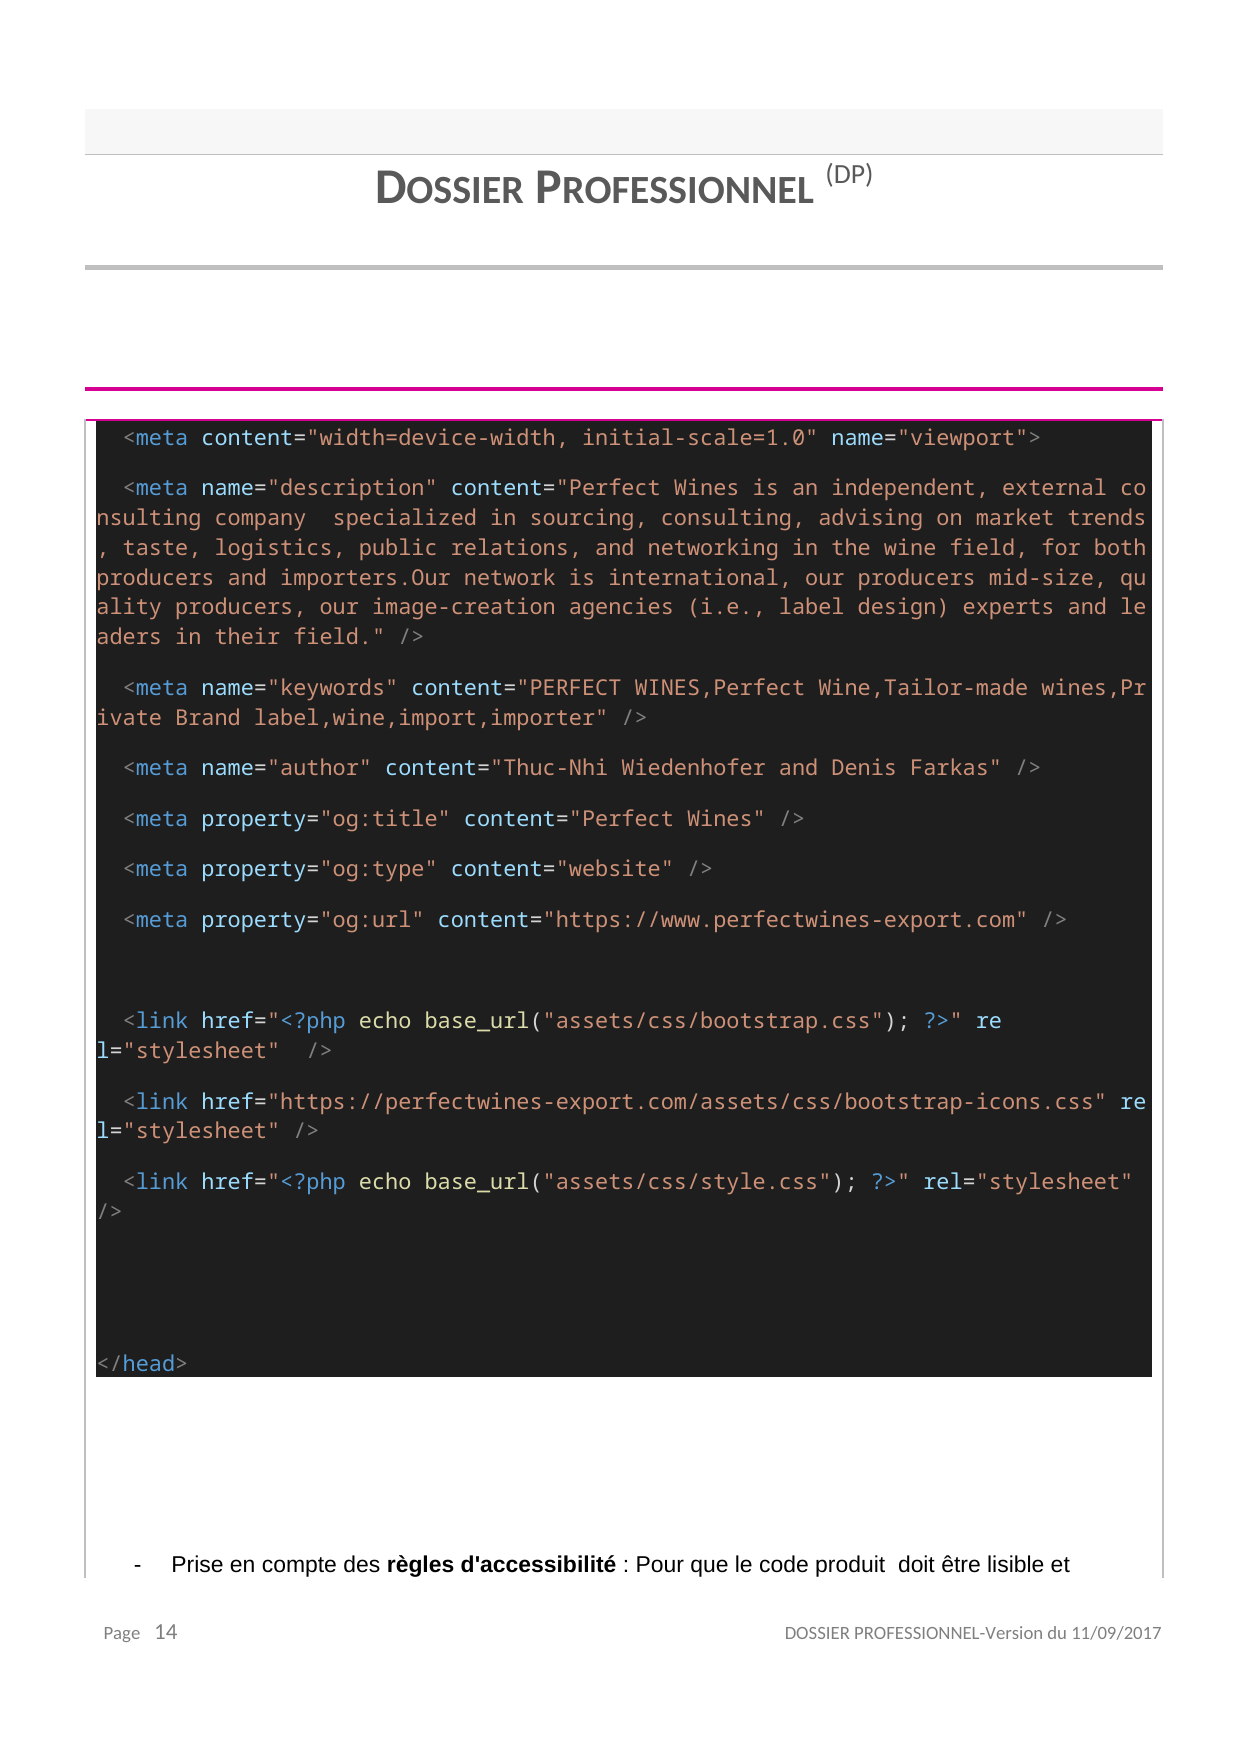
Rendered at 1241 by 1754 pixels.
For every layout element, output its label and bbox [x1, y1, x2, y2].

table_cell [86, 421, 1162, 1578]
